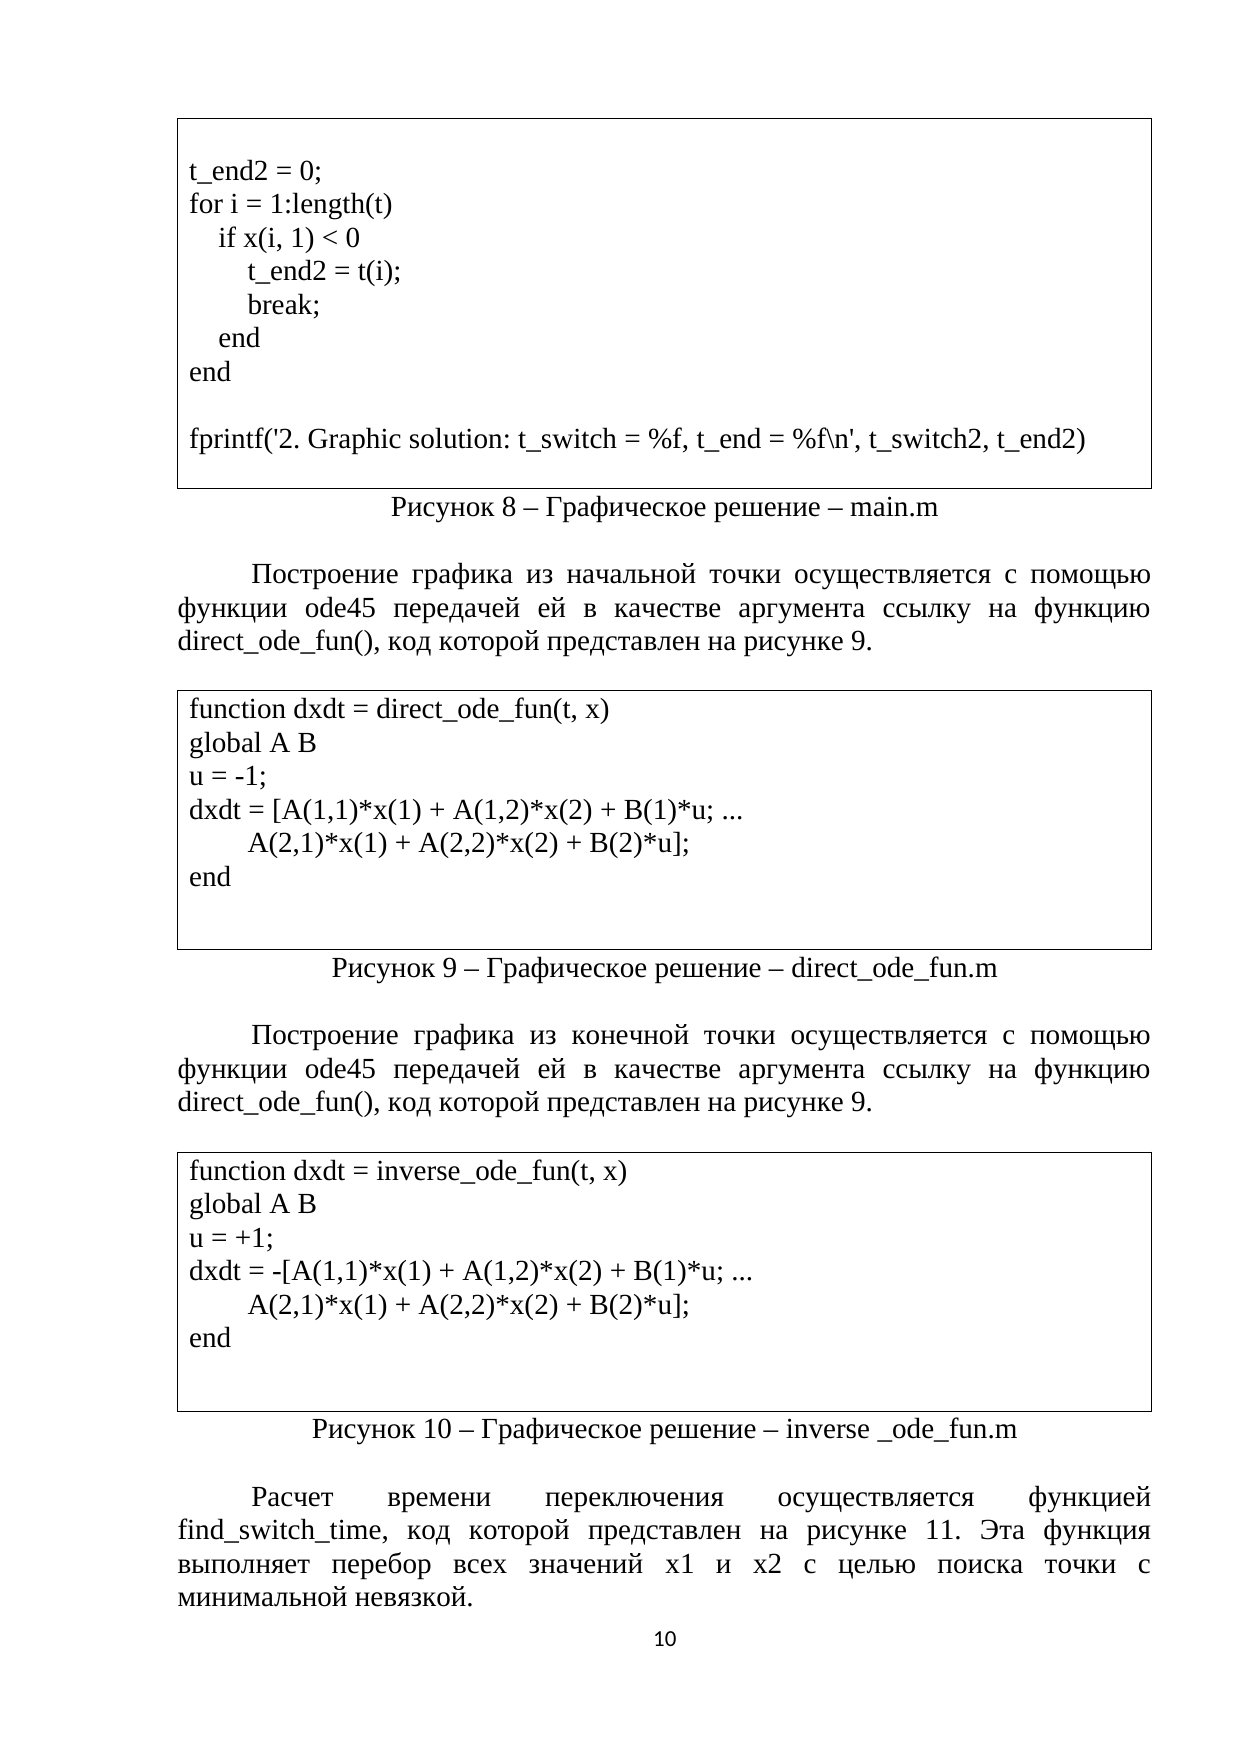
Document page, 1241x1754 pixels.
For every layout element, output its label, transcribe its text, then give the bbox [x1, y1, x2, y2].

text Рисунок 10 – Графическое решение – inverse _ode_fun.m [177, 1412, 1152, 1445]
text Рисунок 8 – Графическое решение – main.m [177, 489, 1152, 523]
table_header function dxdt = inverse_ode_fun(t, x) global A B u = +1; dxdt = -[A(1,1)*x(1) + A(1,2)*x(2) + B(1)*u; ... A(2,1)*x(1) + A(2,2)*x(2) + B(2)*u]; end [178, 1153, 1151, 1411]
text Расчет времени переключения осуществляется функцией find_switch_time, код которой представлен на рисунке 11. Эта функция выполняет перебор всех значений x1 и x2 с целью поиска точки с минимальной невязкой. [177, 1479, 1152, 1613]
table_header function dxdt = direct_ode_fun(t, x) global A B u = -1; dxdt = [A(1,1)*x(1) + A(1,2)*x(2) + B(1)*u; ... A(2,1)*x(1) + A(2,2)*x(2) + B(2)*u]; end [178, 691, 1151, 949]
text Построение графика из конечной точки осуществляется с помощью функции ode45 передачей ей в качестве аргумента ссылку на функцию direct_ode_fun(), код которой представлен на рисунке 9. [177, 1017, 1152, 1118]
text Рисунок 9 – Графическое решение – direct_ode_fun.m [177, 950, 1152, 984]
text Построение графика из начальной точки осуществляется с помощью функции ode45 передачей ей в качестве аргумента ссылку на функцию direct_ode_fun(), код которой представлен на рисунке 9. [177, 556, 1152, 657]
